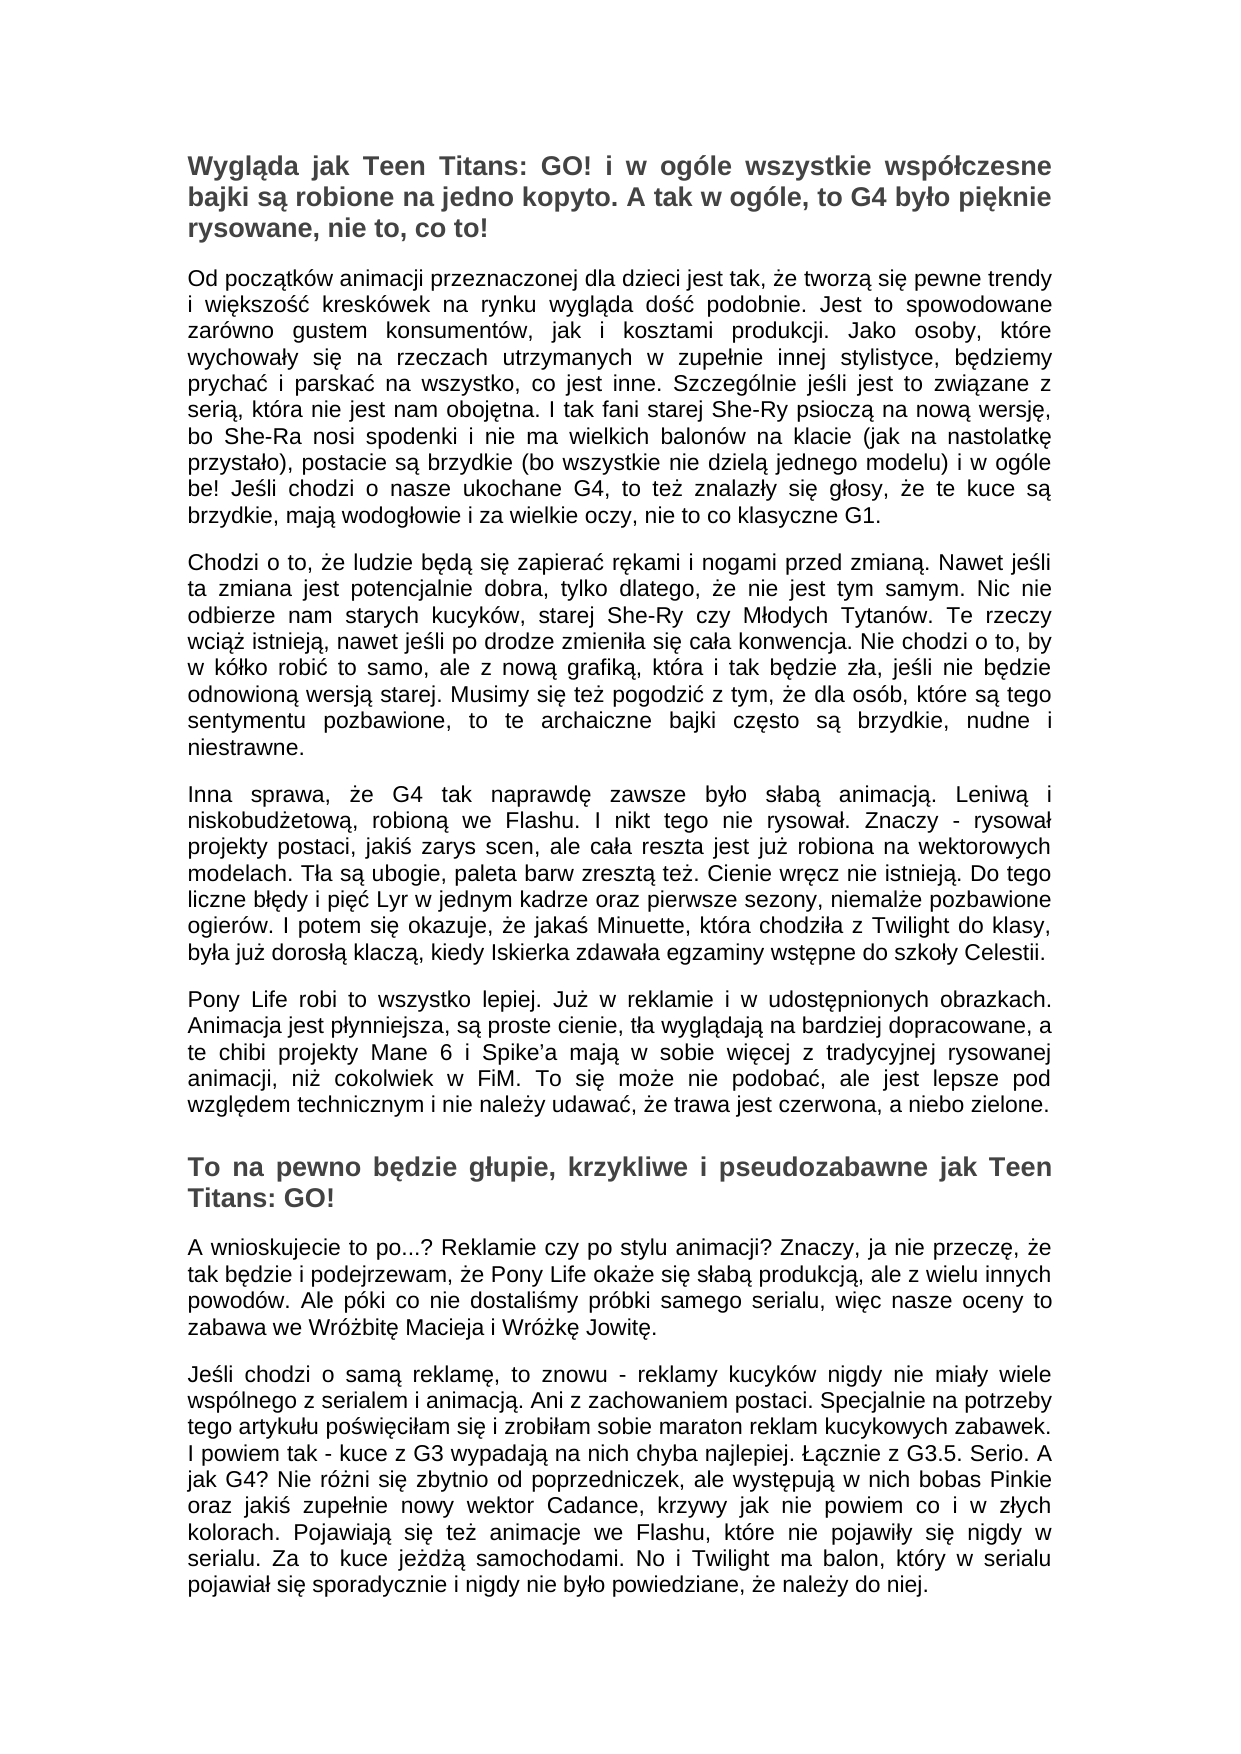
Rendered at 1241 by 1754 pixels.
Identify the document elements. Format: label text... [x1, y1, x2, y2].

text Pony Life robi to wszystko lepiej. Już w reklamie i w udostępnionych obrazkach. Animacja jest płynniejsza, są proste cienie, tła wyglądają na bardziej dopracowane, a te chibi projekty Mane 6 i Spike’a mają w sobie więcej z tradycyjnej rysowanej animacji, niż cokolwiek w FiM. To się może nie podobać, ale jest lepsze pod względem technicznym i nie należy udawać, że trawa jest czerwona, a niebo zielone. [187, 986, 1053, 1118]
text A wnioskujecie to po...? Reklamie czy po stylu animacji? Znaczy, ja nie przeczę, że tak będzie i podejrzewam, że Pony Life okaże się słabą produkcją, ale z wielu innych powodów. Ale póki co nie dostaliśmy próbki samego serialu, więc nasze oceny to zabawa we Wróżbitę Macieja i Wróżkę Jowitę. [187, 1234, 1053, 1340]
text Inna sprawa, że G4 tak naprawdę zawsze było słabą animacją. Leniwą i niskobudżetową, robioną we Flashu. I nikt tego nie rysował. Znaczy - rysował projekty postaci, jakiś zarys scen, ale cała reszta jest już robiona na wektorowych modelach. Tła są ubogie, paleta barw zresztą też. Cienie wręcz nie istnieją. Do tego liczne błędy i pięć Lyr w jednym kadrze oraz pierwsze sezony, niemalże pozbawione ogierów. I potem się okazuje, że jakaś Minuette, która chodziła z Twilight do klasy, była już dorosłą klaczą, kiedy Iskierka zdawała egzaminy wstępne do szkoły Celestii. [187, 781, 1053, 965]
text Chodzi o to, że ludzie będą się zapierać rękami i nogami przed zmianą. Nawet jeśli ta zmiana jest potencjalnie dobra, tylko dlatego, że nie jest tym samym. Nic nie odbierze nam starych kucyków, starej She-Ry czy Młodych Tytanów. Te rzeczy wciąż istnieją, nawet jeśli po drodze zmieniła się cała konwencja. Nie chodzi o to, by w kółko robić to samo, ale z nową grafiką, która i tak będzie zła, jeśli nie będzie odnowioną wersją starej. Musimy się też pogodzić z tym, że dla osób, które są tego sentymentu pozbawione, to te archaiczne bajki często są brzydkie, nudne i niestrawne. [187, 549, 1053, 760]
subtitle Wygląda jak Teen Titans: GO! i w ogóle wszystkie współczesne bajki są robione na jedno kopyto. A tak w ogóle, to G4 było pięknie rysowane, nie to, co to! [187, 150, 1053, 244]
text Jeśli chodzi o samą reklamę, to znowu - reklamy kucyków nigdy nie miały wiele wspólnego z serialem i animacją. Ani z zachowaniem postaci. Specjalnie na potrzeby tego artykułu poświęciłam się i zrobiłam sobie maraton reklam kucykowych zabawek. I powiem tak - kuce z G3 wypadają na nich chyba najlepiej. Łącznie z G3.5. Serio. A jak G4? Nie różni się zbytnio od poprzedniczek, ale występują w nich bobas Pinkie oraz jakiś zupełnie nowy wektor Cadance, krzywy jak nie powiem co i w złych kolorach. Pojawiają się też animacje we Flashu, które nie pojawiły się nigdy w serialu. Za to kuce jeżdżą samochodami. No i Twilight ma balon, który w serialu pojawiał się sporadycznie i nigdy nie było powiedziane, że należy do niej. [187, 1361, 1053, 1598]
subtitle To na pewno będzie głupie, krzykliwe i pseudozabawne jak Teen Titans: GO! [187, 1151, 1053, 1213]
text Od początków animacji przeznaczonej dla dzieci jest tak, że tworzą się pewne trendy i większość kreskówek na rynku wygląda dość podobnie. Jest to spowodowane zarówno gustem konsumentów, jak i kosztami produkcji. Jako osoby, które wychowały się na rzeczach utrzymanych w zupełnie innej stylistyce, będziemy prychać i parskać na wszystko, co jest inne. Szczególnie jeśli jest to związane z serią, która nie jest nam obojętna. I tak fani starej She-Ry psioczą na nową wersję, bo She-Ra nosi spodenki i nie ma wielkich balonów na klacie (jak na nastolatkę przystało), postacie są brzydkie (bo wszystkie nie dzielą jednego modelu) i w ogóle be! Jeśli chodzi o nasze ukochane G4, to też znalazły się głosy, że te kuce są brzydkie, mają wodogłowie i za wielkie oczy, nie to co klasyczne G1. [187, 264, 1053, 528]
